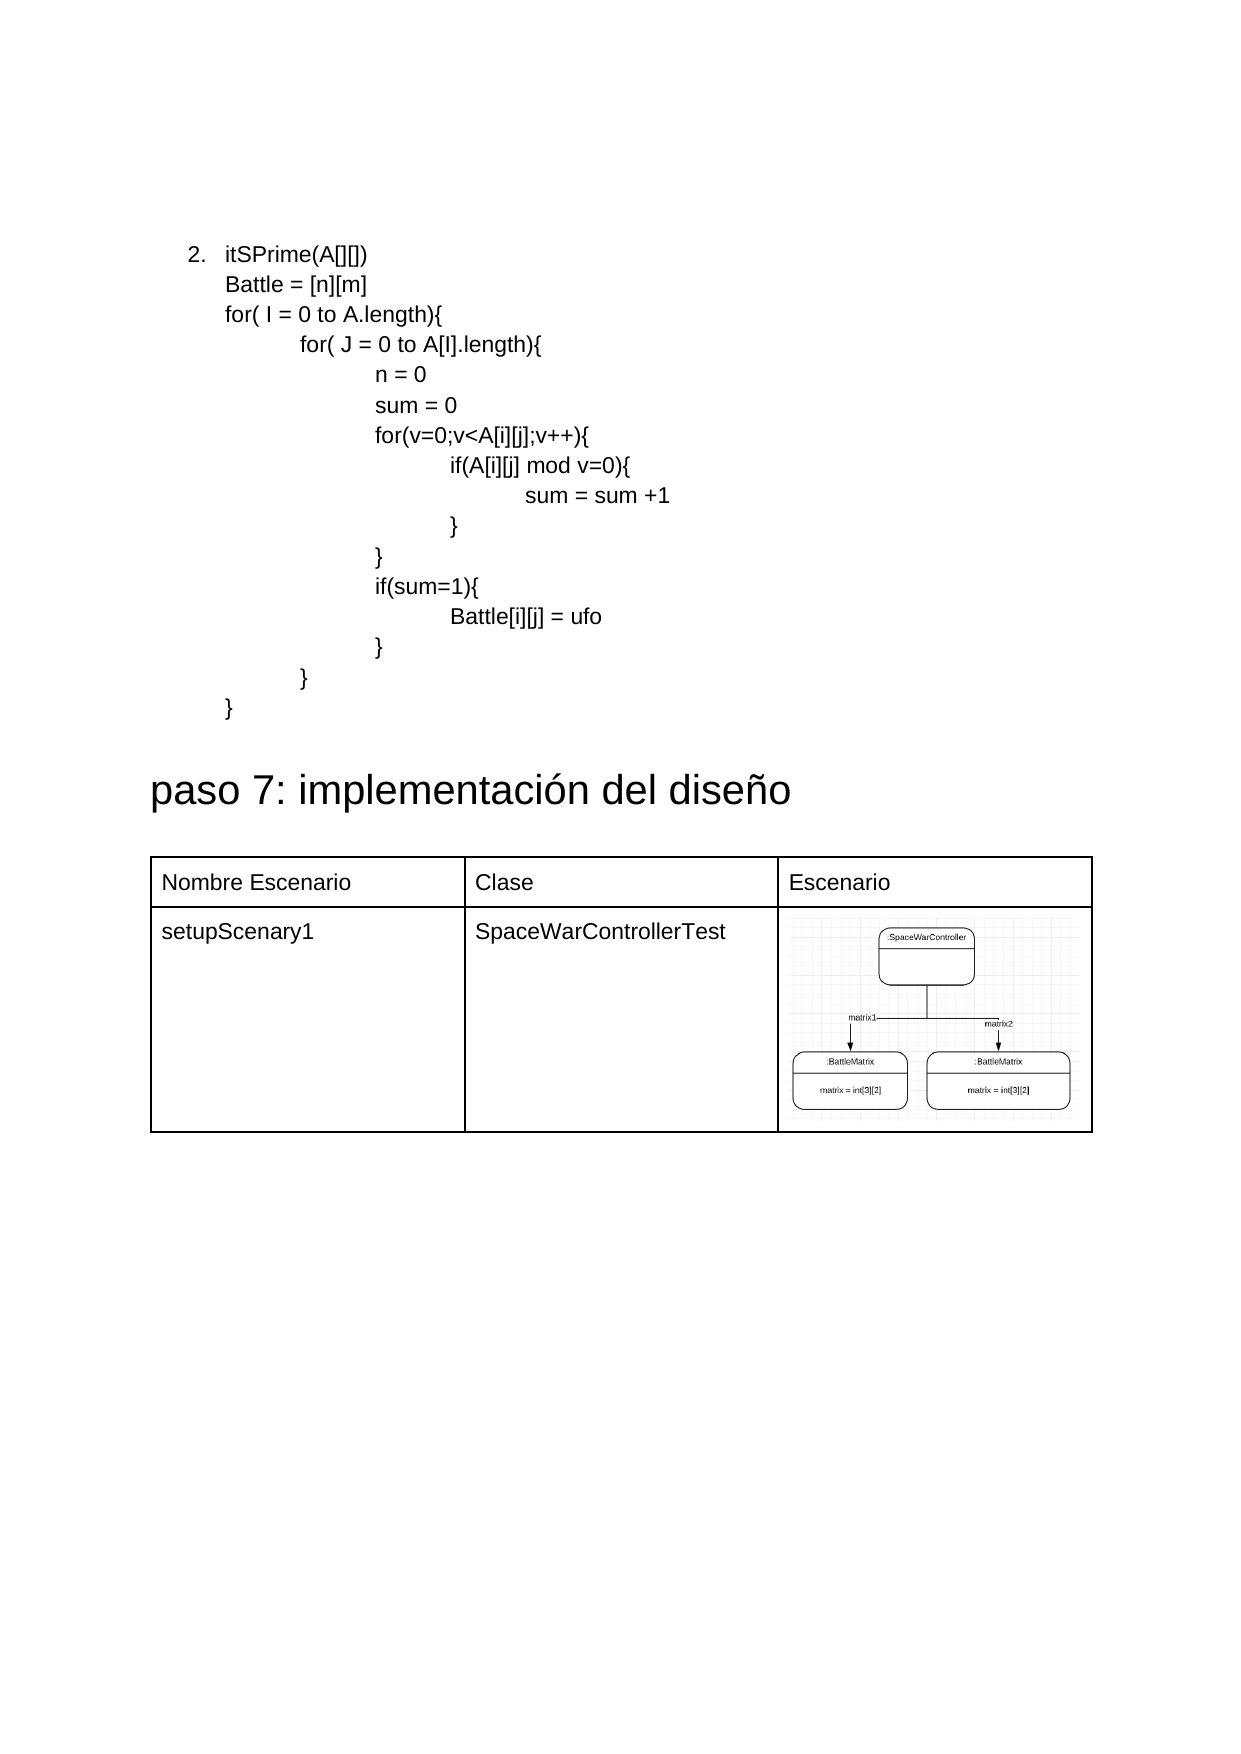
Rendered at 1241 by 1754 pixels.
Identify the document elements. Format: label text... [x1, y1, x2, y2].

subtitle paso 7: implementación del diseño [150, 766, 1090, 813]
picture [788, 918, 1079, 1121]
table_cell setupScenary1 [152, 908, 464, 1131]
text } [300, 663, 1090, 690]
text if(sum=1){ [375, 573, 1090, 599]
text if(A[i][j] mod v=0){ [375, 452, 1090, 478]
table_cell SpaceWarControllerTest [466, 908, 777, 1131]
list itSPrime(A[][]) [187, 241, 1090, 267]
text sum = sum +1 [375, 482, 1090, 509]
text sum = 0 [375, 392, 1090, 418]
text for( J = 0 to A[I].length){ [225, 331, 1090, 358]
text Battle[i][j] = ufo [300, 603, 1090, 629]
text for( I = 0 to A.length){ [225, 301, 1090, 327]
text } [375, 512, 1090, 539]
text } [150, 694, 1090, 720]
text } [375, 543, 1090, 569]
table_header Clase [466, 858, 777, 906]
text n = 0 [375, 361, 1090, 388]
table_header Escenario [779, 858, 1091, 906]
text for(v=0;v<A[i][j];v++){ [375, 422, 1090, 448]
text } [300, 633, 1090, 660]
text Battle = [n][m] [225, 271, 1090, 297]
table_header Nombre Escenario [152, 858, 464, 906]
table_cell [779, 908, 1091, 1131]
